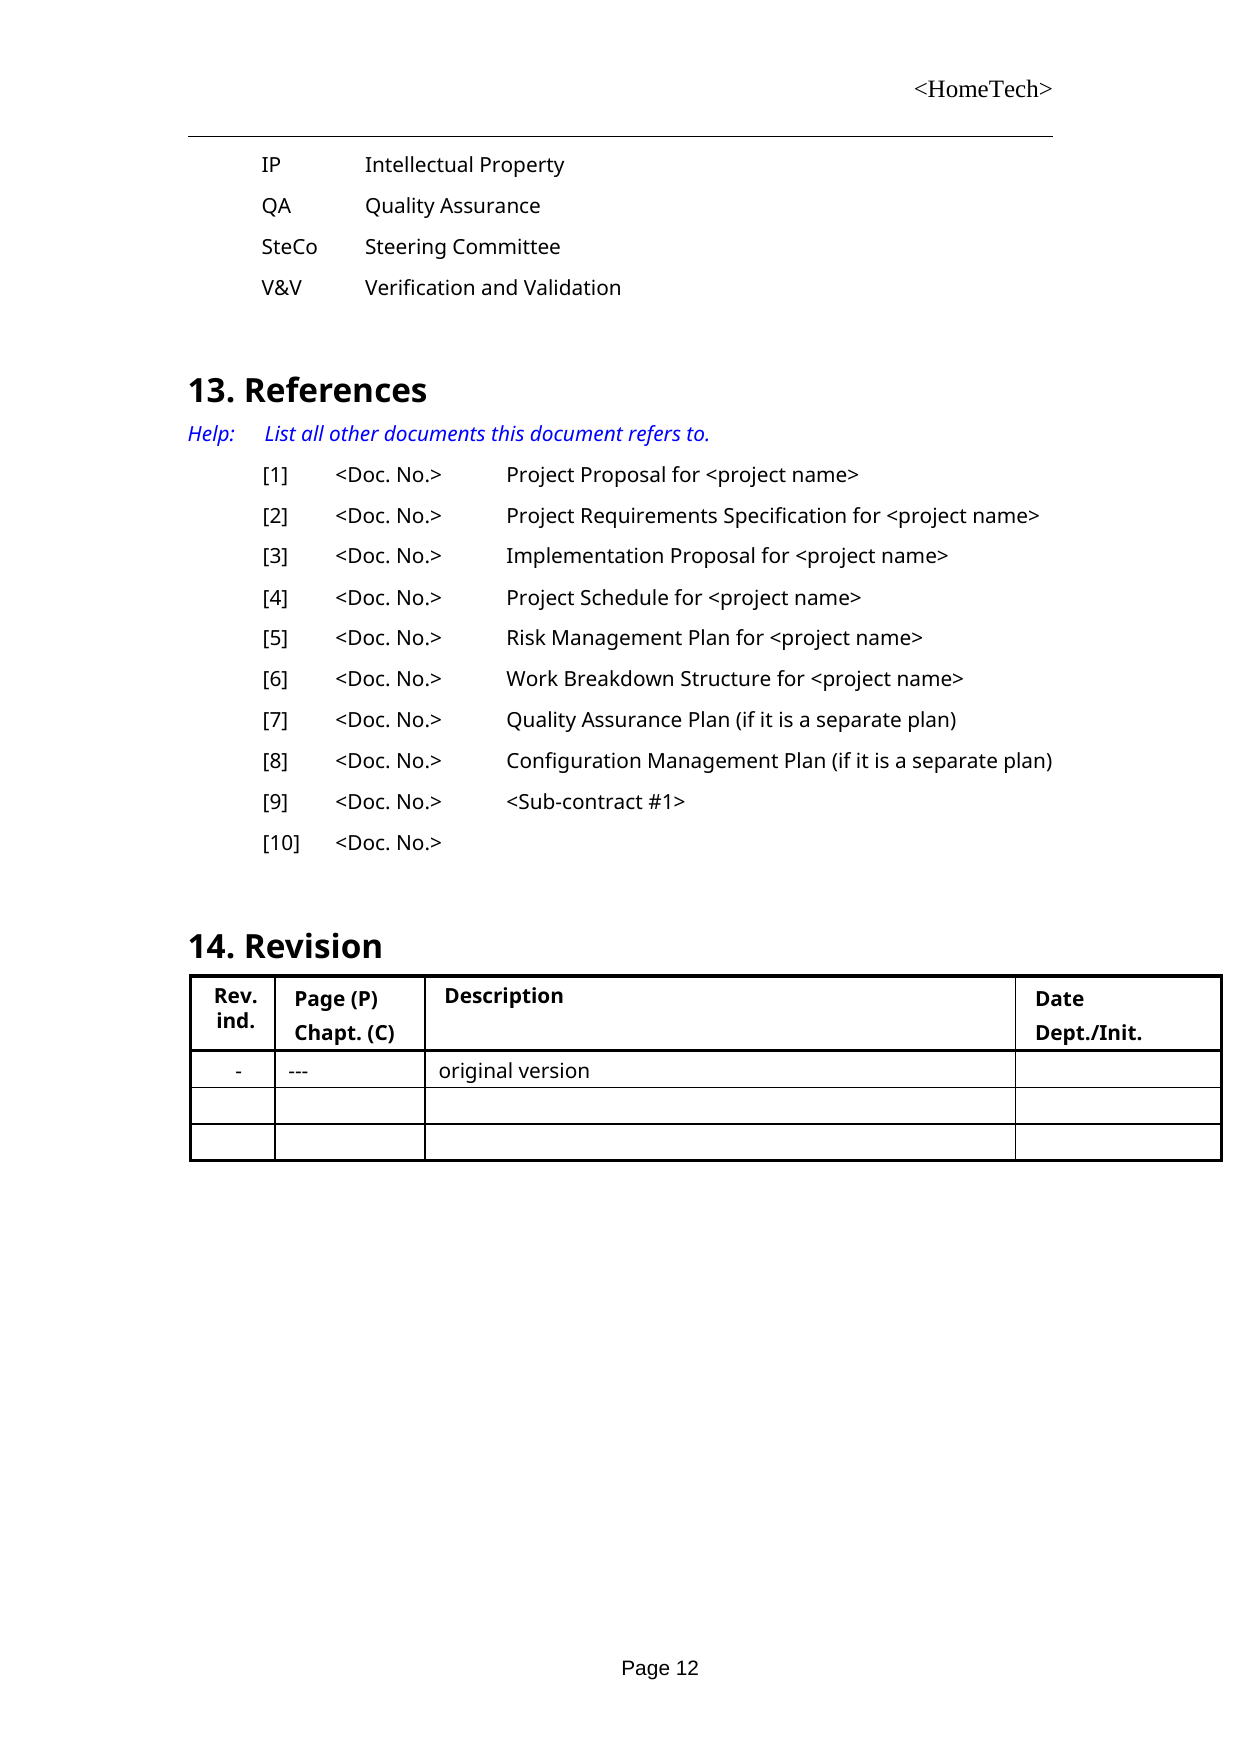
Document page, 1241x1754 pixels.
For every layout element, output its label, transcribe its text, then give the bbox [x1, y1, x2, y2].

table_cell --- [276, 1052, 424, 1087]
table_cell [1016, 1052, 1220, 1087]
table_header Page (P) Chapt. (C) [276, 978, 424, 1049]
table_header Rev. ind. [192, 978, 274, 1049]
text QA Quality Assurance [261, 191, 1053, 219]
text <Doc. No.> [262, 828, 1053, 857]
table_cell [276, 1088, 424, 1123]
text <Doc. No.> Project Proposal for <project name> [262, 460, 1053, 488]
text <Doc. No.> Project Requirements Specification for <project name> [262, 501, 1053, 529]
subtitle References [187, 367, 1053, 413]
text V&V Verification and Validation [261, 273, 1053, 301]
text <Doc. No.> Configuration Management Plan (if it is a separate plan) [262, 746, 1053, 775]
text <Doc. No.> Project Schedule for <project name> [262, 583, 1053, 611]
table_cell [192, 1125, 274, 1159]
text IP Intellectual Property [261, 150, 1053, 178]
subtitle Revision [187, 923, 1053, 968]
table_cell [1016, 1125, 1220, 1159]
text <Doc. No.> Work Breakdown Structure for <project name> [262, 664, 1053, 693]
text SteCo Steering Committee [261, 232, 1053, 260]
text Help: List all other documents this document refers to. [187, 419, 1053, 447]
table_cell [192, 1088, 274, 1123]
table_cell [1016, 1088, 1220, 1123]
text <Doc. No.> <Sub-contract #1> [262, 787, 1053, 816]
text <Doc. No.> Quality Assurance Plan (if it is a separate plan) [262, 705, 1053, 734]
table_cell [426, 1125, 1015, 1159]
text <Doc. No.> Risk Management Plan for <project name> [262, 623, 1053, 652]
table_cell [276, 1125, 424, 1159]
table_cell [426, 1088, 1015, 1123]
text <Doc. No.> Implementation Proposal for <project name> [262, 542, 1053, 570]
table_header Date Dept./Init. [1016, 978, 1220, 1049]
table_cell original version [426, 1052, 1015, 1087]
table_cell - [192, 1052, 274, 1087]
table_header Description [426, 978, 1015, 1049]
